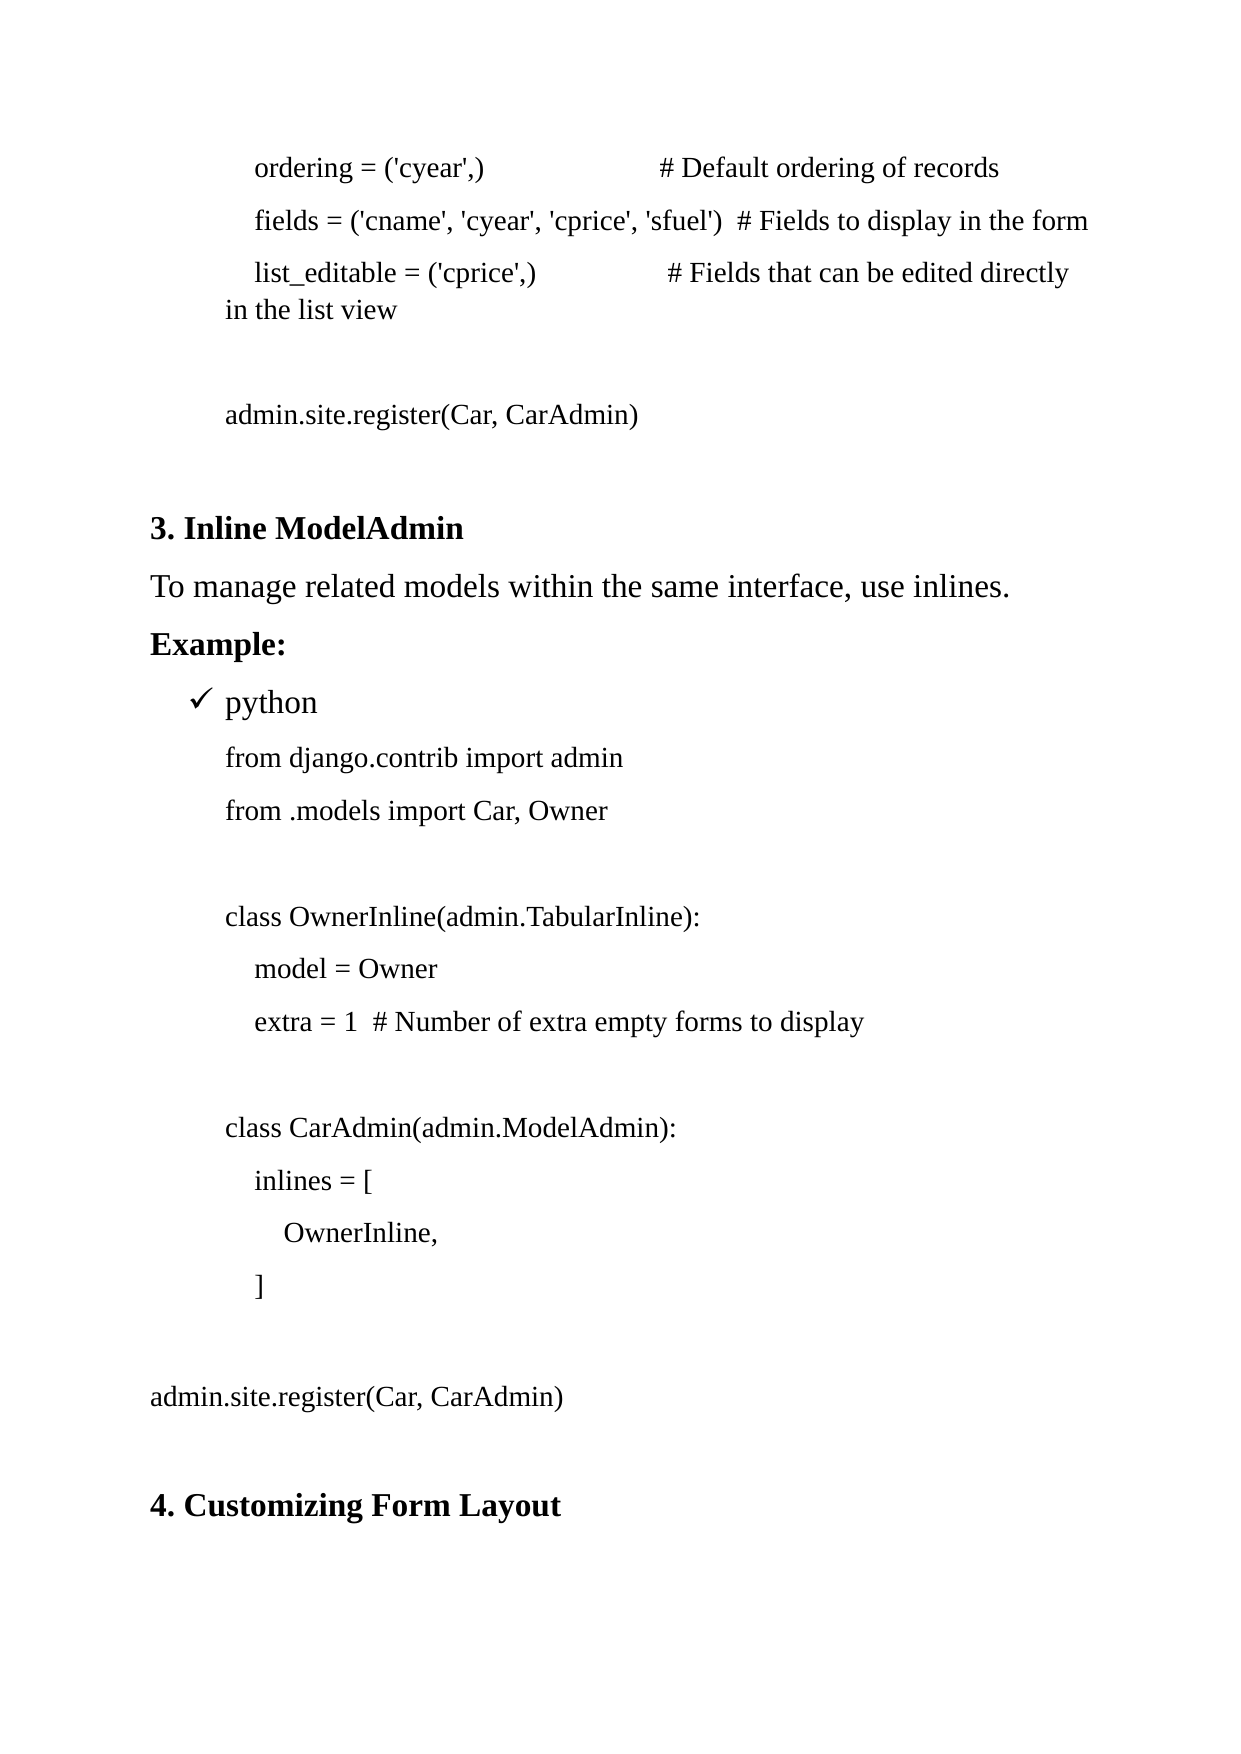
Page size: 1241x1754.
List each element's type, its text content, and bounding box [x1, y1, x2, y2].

text ordering = ('cyear',) # Default ordering of records [225, 150, 1090, 183]
list python [187, 682, 1090, 721]
text admin.site.register(Car, CarAdmin) [150, 1379, 1090, 1413]
text class OwnerInline(admin.TabularInline): [225, 899, 1090, 932]
text list_editable = ('cprice',) # Fields that can be edited directly in the list view [225, 256, 1090, 325]
text ] [225, 1268, 1090, 1302]
text To manage related models within the same interface, use inlines. [150, 566, 1090, 604]
text model = Owner [225, 952, 1090, 985]
text admin.site.register(Car, CarAdmin) [225, 397, 1090, 431]
text 3. Inline ModelAdmin [150, 508, 1090, 547]
text from django.contrib import admin [225, 740, 1090, 774]
text fields = ('cname', 'cyear', 'cprice', 'sfuel') # Fields to display in the form [225, 203, 1090, 236]
text from .models import Car, Owner [225, 793, 1090, 827]
text 4. Customizing Form Layout [150, 1485, 1090, 1523]
text Example: [150, 624, 1090, 663]
text OwnerInline, [225, 1216, 1090, 1249]
text extra = 1 # Number of extra empty forms to display [225, 1004, 1090, 1038]
text inlines = [ [225, 1163, 1090, 1196]
text class CarAdmin(admin.ModelAdmin): [225, 1110, 1090, 1143]
